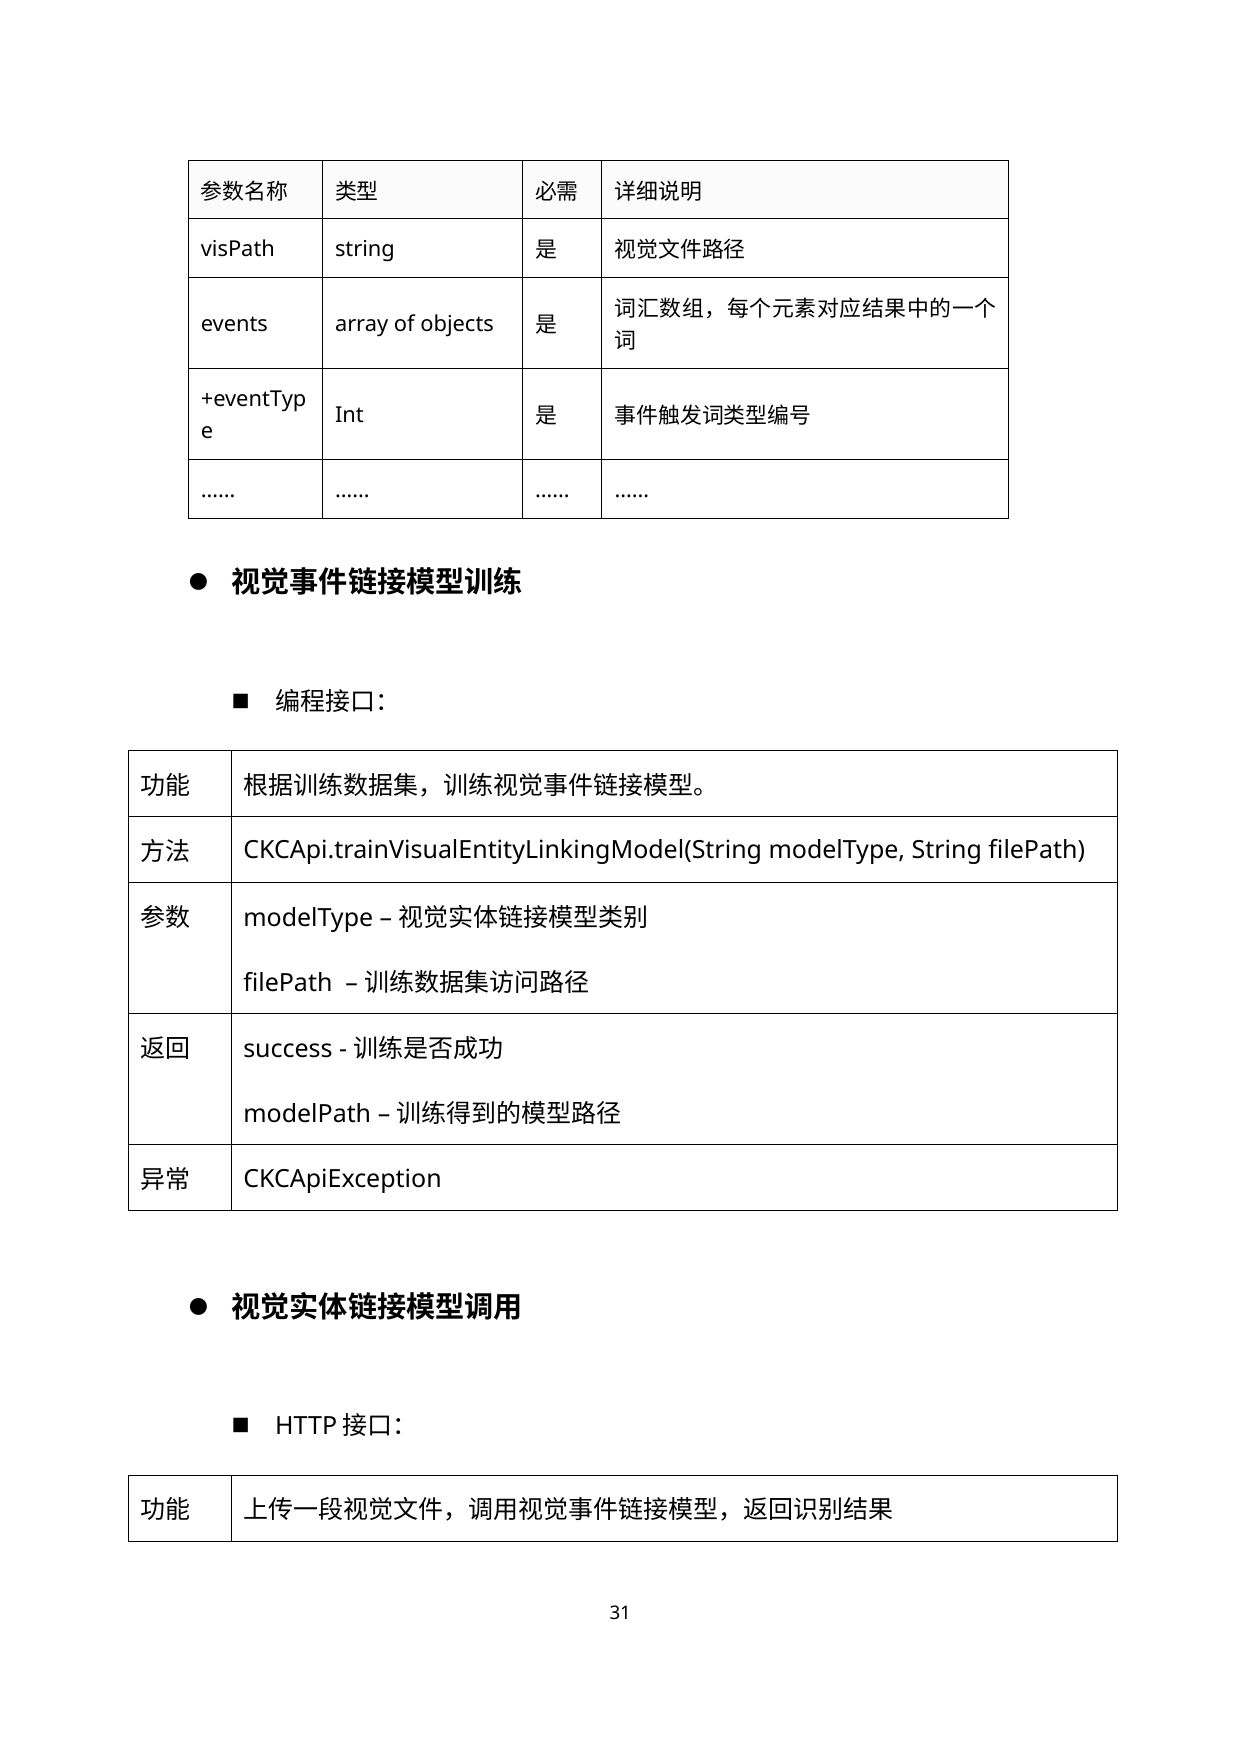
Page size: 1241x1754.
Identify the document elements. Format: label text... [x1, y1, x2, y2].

table_cell 方法 [129, 817, 231, 882]
table_cell 是 [523, 219, 601, 277]
table_cell CKCApiException [232, 1145, 1117, 1210]
table_header 上传一段视觉文件，调用视觉事件链接模型，返回识别结果 [232, 1476, 1117, 1541]
table_cell string [323, 219, 522, 277]
table_cell …… [602, 460, 1008, 517]
table_cell …… [189, 460, 322, 517]
table_cell 词汇数组，每个元素对应结果中的一个词 [602, 278, 1008, 368]
table_cell 异常 [129, 1145, 231, 1210]
table_cell visPath [189, 219, 322, 277]
table_cell 事件触发词类型编号 [602, 369, 1008, 459]
table_cell events [189, 278, 322, 368]
table_header 根据训练数据集，训练视觉事件链接模型。 [232, 751, 1117, 816]
table_cell 视觉文件路径 [602, 219, 1008, 277]
table_cell …… [323, 460, 522, 517]
table_cell success - 训练是否成功 modelPath – 训练得到的模型路径 [232, 1014, 1117, 1144]
subtitle 视觉实体链接模型调用 [187, 1273, 1053, 1338]
list HTTP接口： [231, 1391, 1053, 1456]
table_header 功能 [129, 751, 231, 816]
table_cell 参数 [129, 883, 231, 1013]
table_cell CKCApi.trainVisualEntityLinkingModel(String modelType, String filePath) [232, 817, 1117, 882]
table_cell 是 [523, 278, 601, 368]
table_header 功能 [129, 1476, 231, 1541]
list 编程接口： [231, 667, 1053, 732]
table_cell …… [523, 460, 601, 517]
subtitle 视觉事件链接模型训练 [187, 548, 1053, 613]
table_header 参数名称 [189, 161, 322, 218]
table_cell Int [323, 369, 522, 459]
table_header 必需 [523, 161, 601, 218]
table_header 详细说明 [602, 161, 1008, 218]
table_cell array of objects [323, 278, 522, 368]
table_header 类型 [323, 161, 522, 218]
table_cell 是 [523, 369, 601, 459]
table_cell +eventType [189, 369, 322, 459]
table_cell 返回 [129, 1014, 231, 1144]
table_cell modelType – 视觉实体链接模型类别 filePath – 训练数据集访问路径 [232, 883, 1117, 1013]
